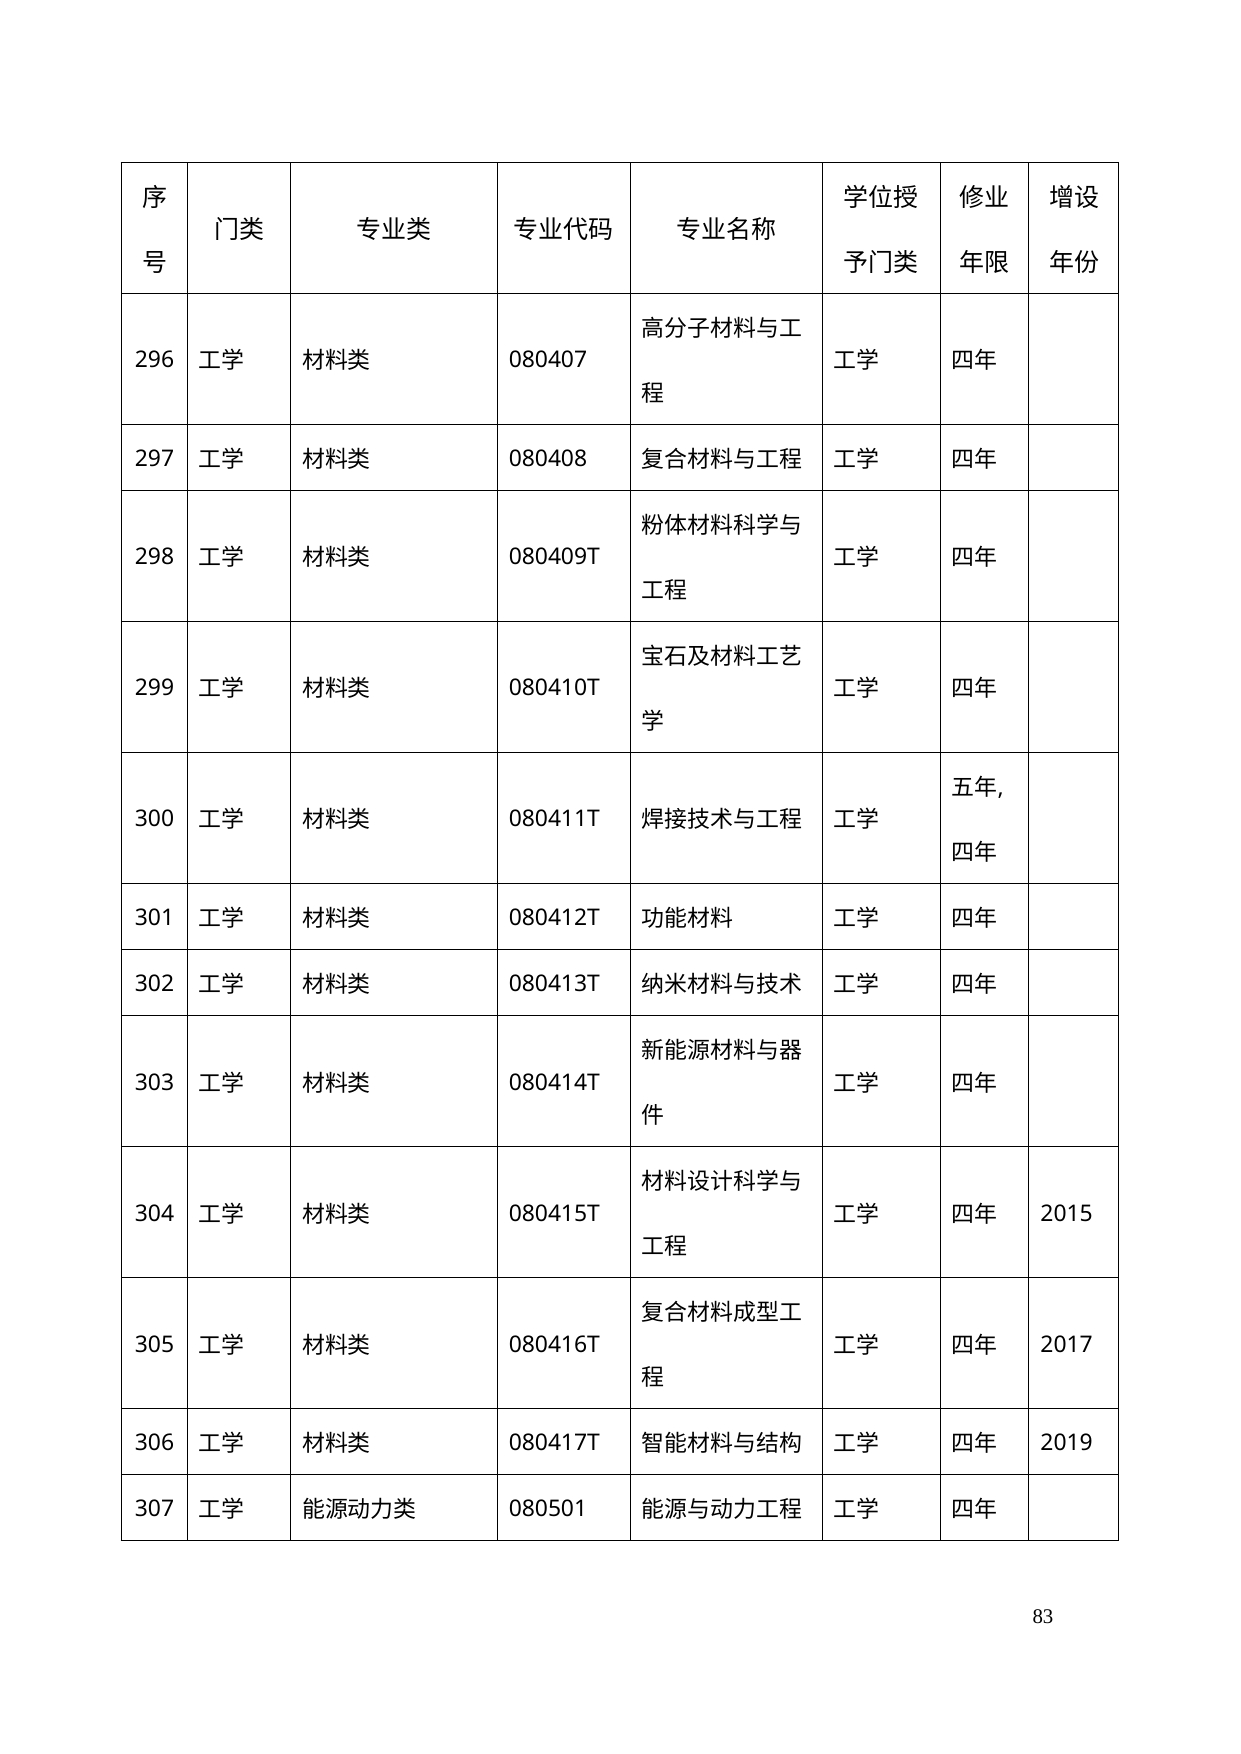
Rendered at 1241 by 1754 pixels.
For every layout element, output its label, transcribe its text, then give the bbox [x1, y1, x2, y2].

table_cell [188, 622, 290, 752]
table_header 专业名称 [631, 163, 822, 293]
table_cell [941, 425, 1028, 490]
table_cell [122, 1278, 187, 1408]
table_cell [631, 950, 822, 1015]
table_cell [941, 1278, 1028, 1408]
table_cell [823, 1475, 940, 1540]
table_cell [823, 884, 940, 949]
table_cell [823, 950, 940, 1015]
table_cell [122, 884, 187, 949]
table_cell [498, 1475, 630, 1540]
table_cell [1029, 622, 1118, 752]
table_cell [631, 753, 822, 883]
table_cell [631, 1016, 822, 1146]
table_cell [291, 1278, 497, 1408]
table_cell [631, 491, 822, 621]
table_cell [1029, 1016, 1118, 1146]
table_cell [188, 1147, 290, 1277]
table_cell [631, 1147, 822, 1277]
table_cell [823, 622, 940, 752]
table_header 专业代码 [498, 163, 630, 293]
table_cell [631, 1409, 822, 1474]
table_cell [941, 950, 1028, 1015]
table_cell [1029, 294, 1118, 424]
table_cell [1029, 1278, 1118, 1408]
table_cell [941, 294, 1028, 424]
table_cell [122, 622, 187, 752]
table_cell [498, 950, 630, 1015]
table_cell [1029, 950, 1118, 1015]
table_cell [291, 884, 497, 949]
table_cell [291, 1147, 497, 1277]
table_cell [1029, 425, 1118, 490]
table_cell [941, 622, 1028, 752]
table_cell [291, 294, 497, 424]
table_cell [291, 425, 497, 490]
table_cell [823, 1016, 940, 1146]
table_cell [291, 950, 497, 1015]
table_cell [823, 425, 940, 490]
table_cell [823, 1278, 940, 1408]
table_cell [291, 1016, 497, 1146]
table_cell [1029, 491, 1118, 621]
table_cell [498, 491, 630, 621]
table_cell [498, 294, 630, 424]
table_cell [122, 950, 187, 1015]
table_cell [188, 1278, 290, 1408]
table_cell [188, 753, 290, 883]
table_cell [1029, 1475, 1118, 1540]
table_header 序号 [122, 163, 187, 293]
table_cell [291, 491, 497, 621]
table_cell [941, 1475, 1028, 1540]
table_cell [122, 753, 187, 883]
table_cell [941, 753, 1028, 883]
table_header 增设年份 [1029, 163, 1118, 293]
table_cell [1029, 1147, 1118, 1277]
table_header 专业类 [291, 163, 497, 293]
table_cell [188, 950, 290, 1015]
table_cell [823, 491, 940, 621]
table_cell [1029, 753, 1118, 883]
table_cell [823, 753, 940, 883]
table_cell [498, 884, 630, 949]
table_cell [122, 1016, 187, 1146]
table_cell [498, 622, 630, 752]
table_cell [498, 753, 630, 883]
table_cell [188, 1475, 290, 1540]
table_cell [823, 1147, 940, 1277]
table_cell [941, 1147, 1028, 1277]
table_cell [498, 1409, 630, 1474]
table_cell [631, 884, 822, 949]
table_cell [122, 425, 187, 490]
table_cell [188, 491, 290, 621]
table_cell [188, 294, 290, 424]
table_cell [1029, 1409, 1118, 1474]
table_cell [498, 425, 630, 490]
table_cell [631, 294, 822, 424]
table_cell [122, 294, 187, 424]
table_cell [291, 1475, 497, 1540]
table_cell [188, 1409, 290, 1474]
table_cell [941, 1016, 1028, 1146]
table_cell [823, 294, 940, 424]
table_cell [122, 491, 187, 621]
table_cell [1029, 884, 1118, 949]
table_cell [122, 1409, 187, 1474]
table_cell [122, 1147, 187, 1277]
table_header 修业年限 [941, 163, 1028, 293]
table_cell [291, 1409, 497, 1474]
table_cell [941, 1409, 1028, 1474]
table_header 门类 [188, 163, 290, 293]
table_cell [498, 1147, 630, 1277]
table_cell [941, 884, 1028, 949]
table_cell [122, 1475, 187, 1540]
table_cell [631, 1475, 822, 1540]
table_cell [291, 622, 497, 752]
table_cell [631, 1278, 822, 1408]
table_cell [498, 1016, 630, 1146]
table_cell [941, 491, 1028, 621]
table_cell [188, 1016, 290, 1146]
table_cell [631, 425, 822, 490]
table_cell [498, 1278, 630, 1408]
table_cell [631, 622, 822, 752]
table_header 学位授予门类 [823, 163, 940, 293]
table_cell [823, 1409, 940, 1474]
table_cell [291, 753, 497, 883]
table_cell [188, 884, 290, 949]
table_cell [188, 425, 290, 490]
